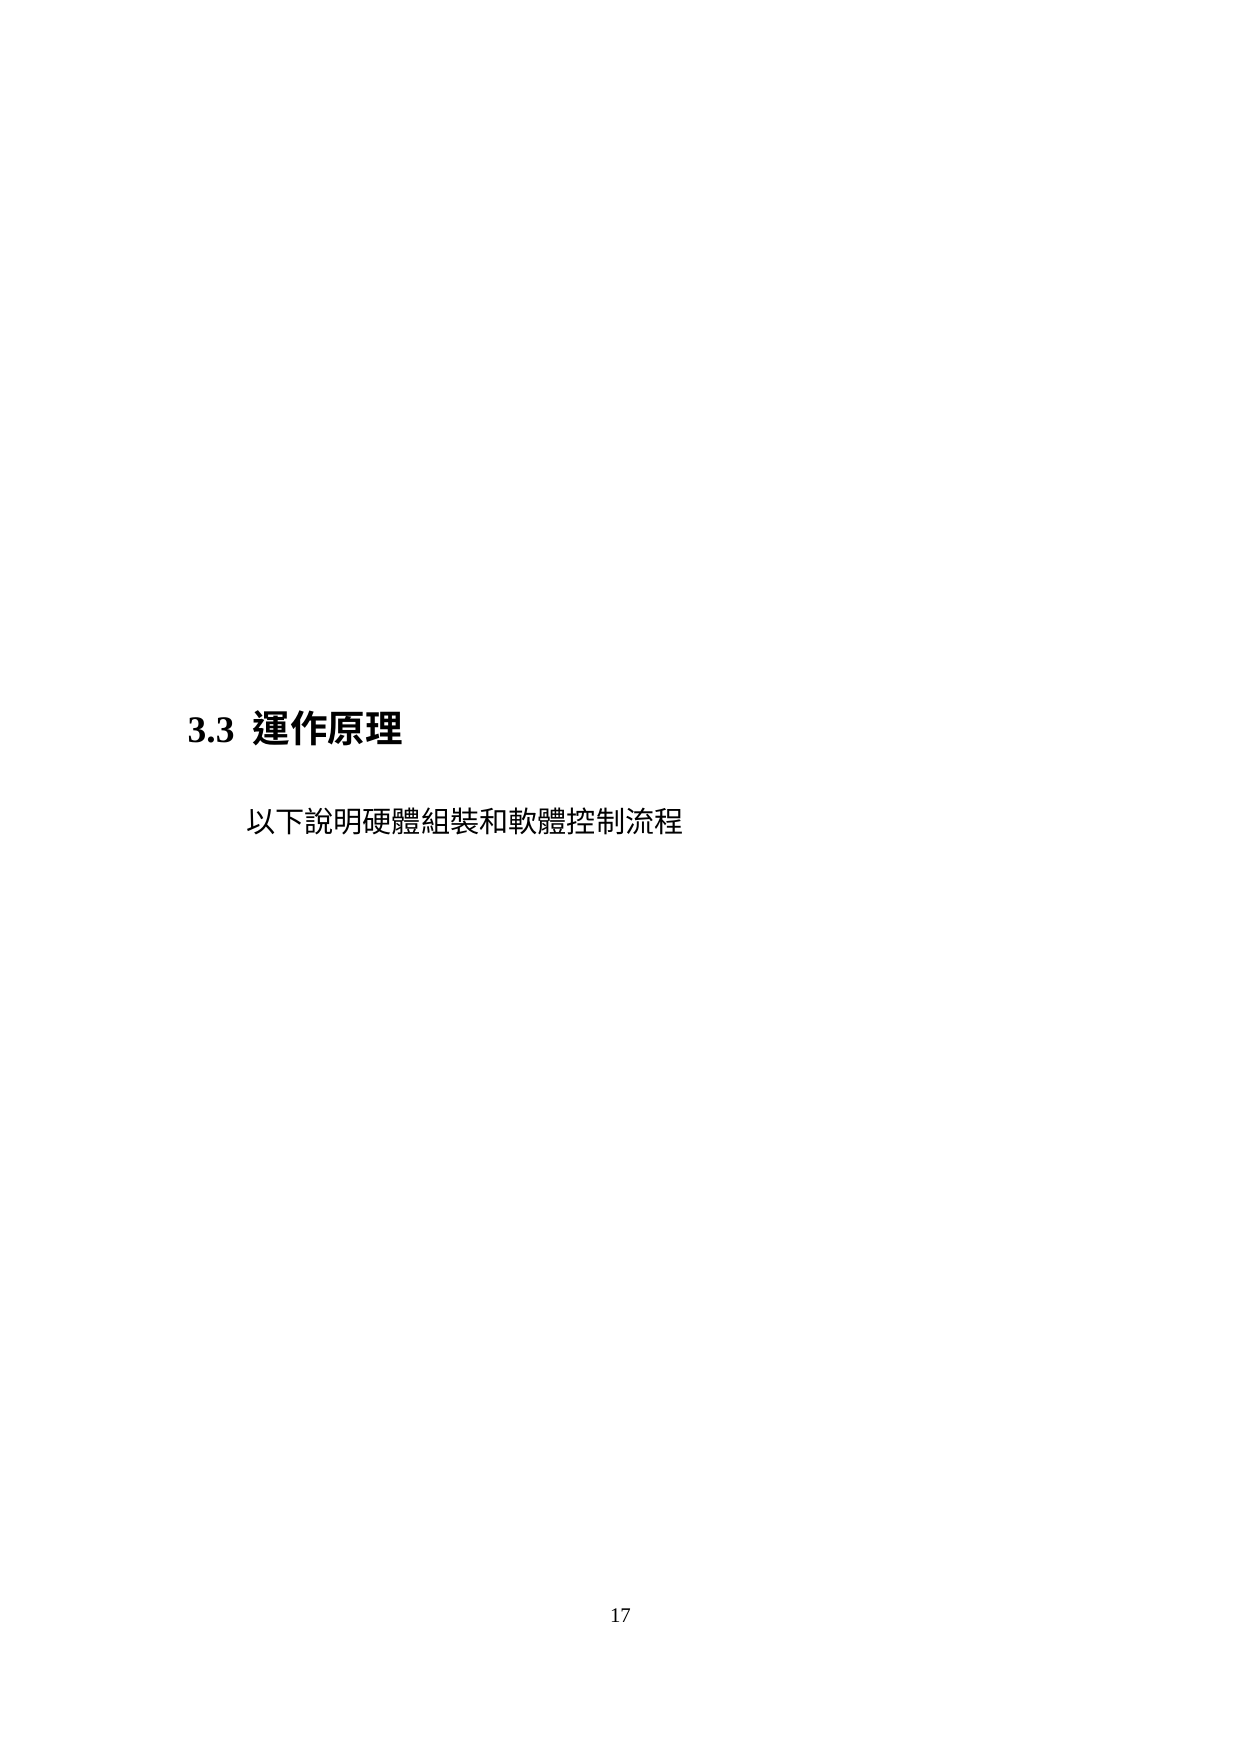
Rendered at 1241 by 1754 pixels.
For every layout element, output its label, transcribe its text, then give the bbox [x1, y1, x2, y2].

text 以下說明硬體組裝和軟體控制流程 [187, 782, 1053, 857]
subtitle 運作原理 [187, 689, 1053, 764]
